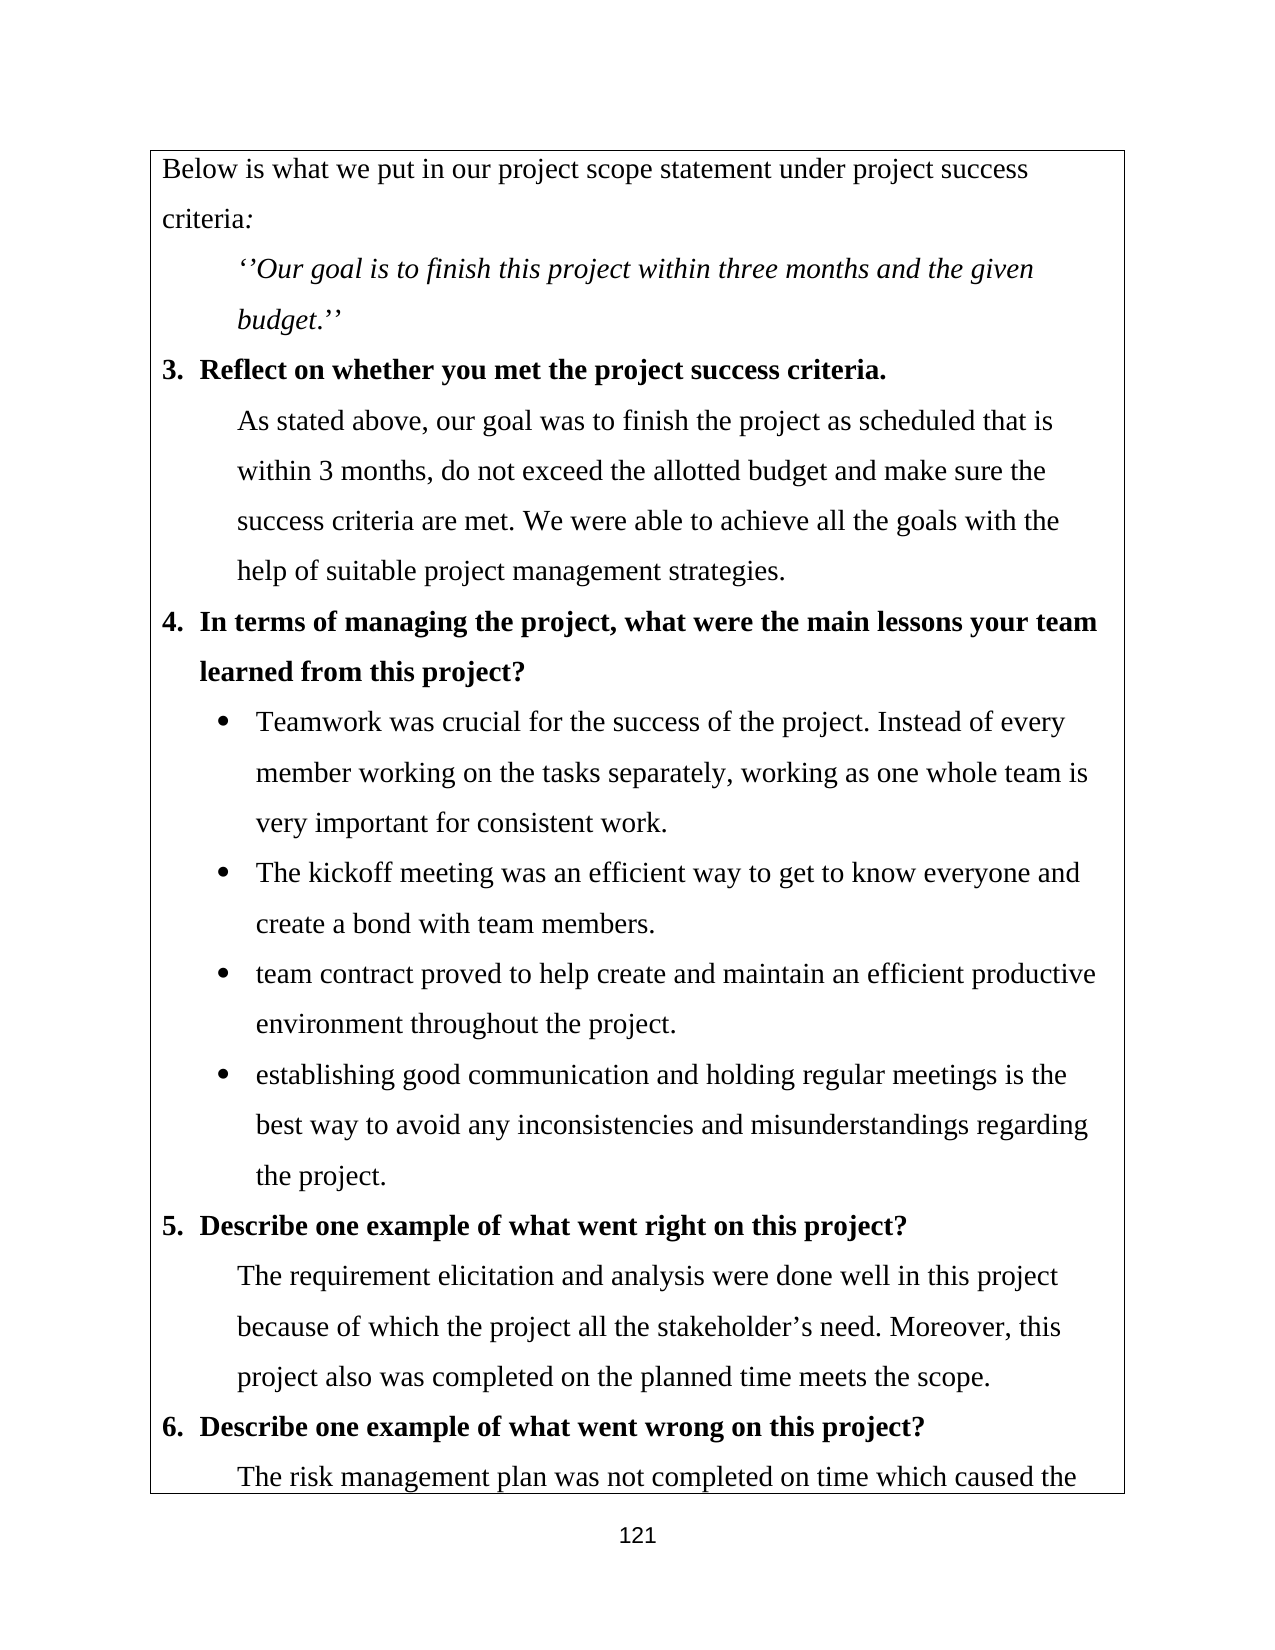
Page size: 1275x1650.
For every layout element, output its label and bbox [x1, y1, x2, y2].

table_header [151, 151, 1124, 1493]
